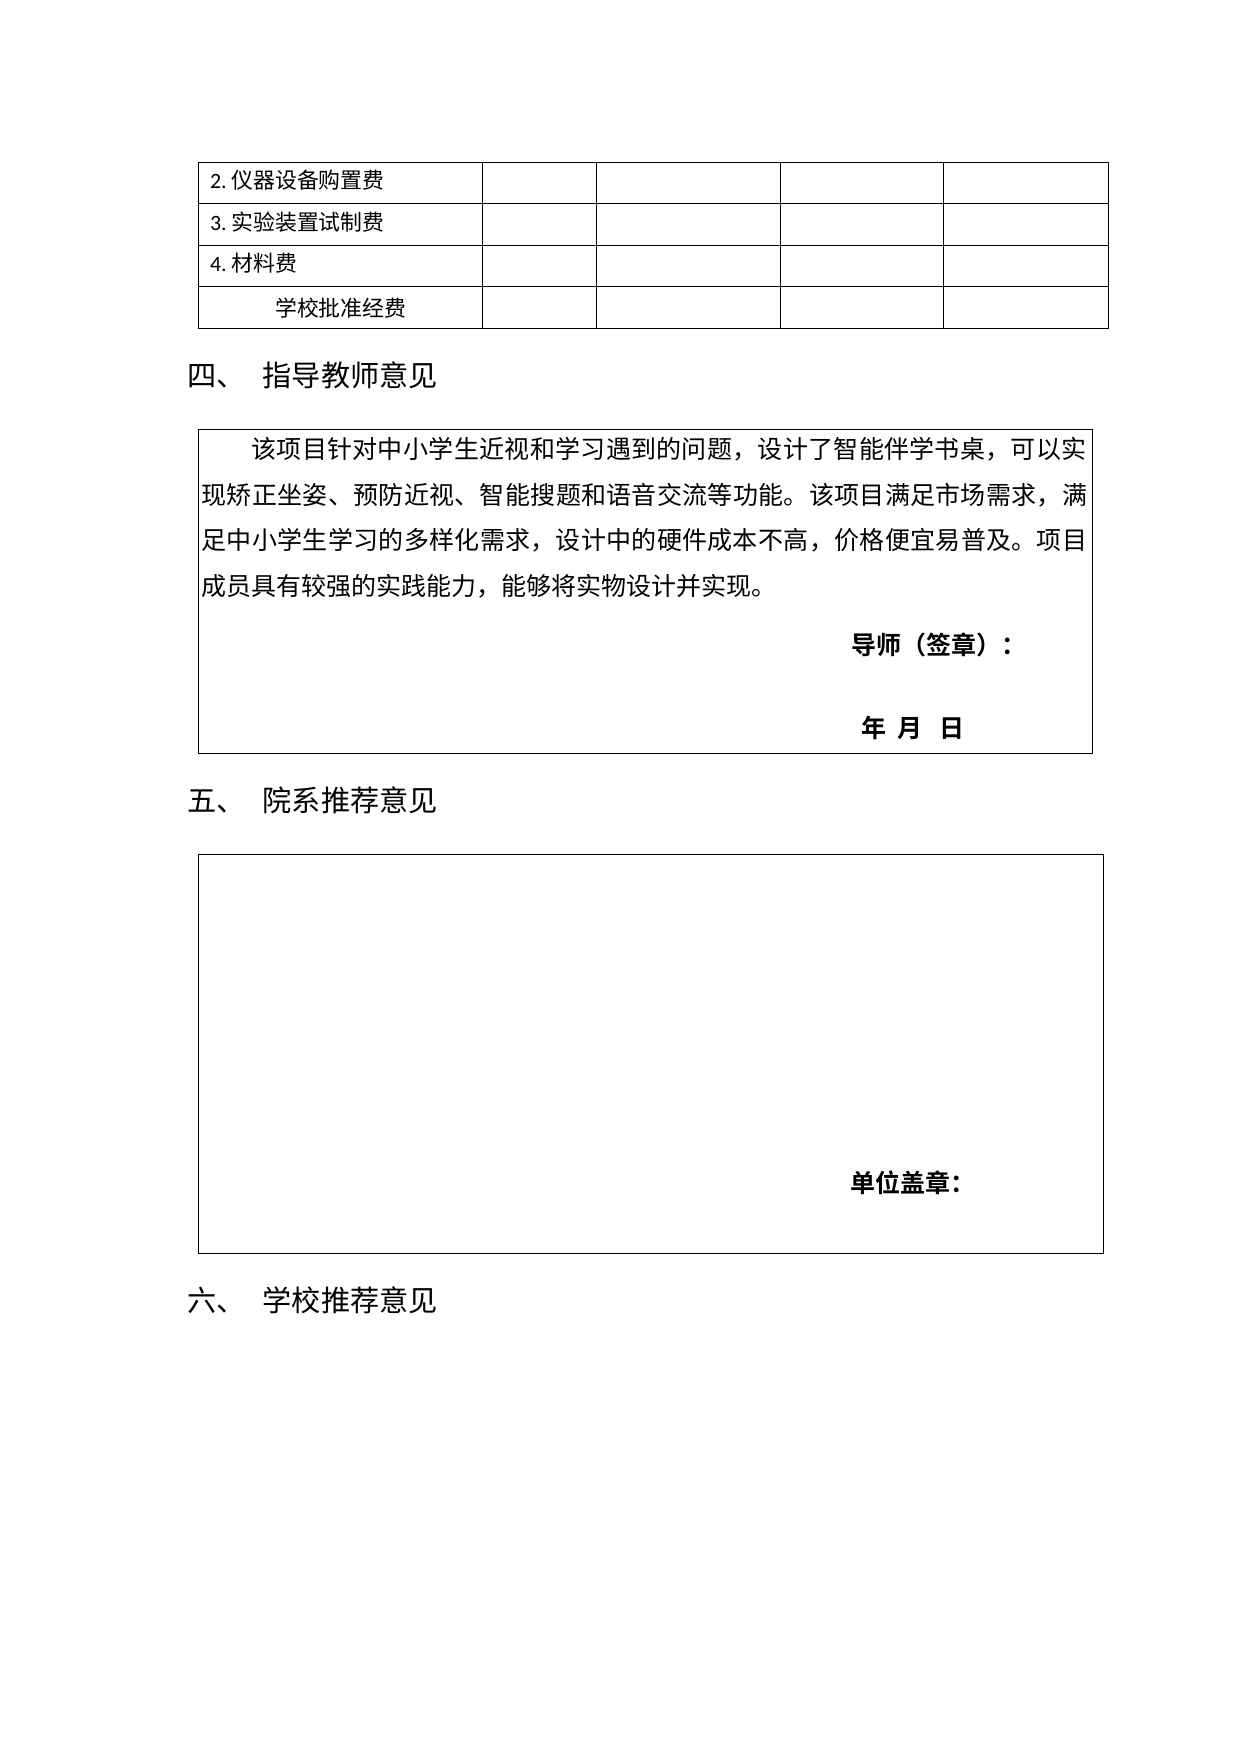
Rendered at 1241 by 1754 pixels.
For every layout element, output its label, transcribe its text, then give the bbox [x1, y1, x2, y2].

table_cell [781, 287, 943, 327]
table_cell [944, 204, 1108, 245]
table_cell 4. 材料费 [199, 246, 482, 286]
table_cell 学校批准经费 [199, 287, 482, 327]
table_cell [781, 163, 943, 203]
table_cell [483, 163, 596, 203]
table_cell [483, 204, 596, 245]
table_cell 3. 实验装置试制费 [199, 204, 482, 245]
table_header 单位盖章： 年 月 日 [199, 855, 1103, 1253]
table_cell [483, 287, 596, 327]
table_cell [944, 287, 1108, 327]
table_cell [944, 163, 1108, 203]
list 指导教师意见 [187, 341, 994, 406]
list 学校推荐意见 [187, 1267, 994, 1332]
table_cell [597, 204, 780, 245]
table_cell [944, 246, 1108, 286]
table_cell [597, 246, 780, 286]
table_cell [597, 163, 780, 203]
table_cell [781, 246, 943, 286]
table_cell 2. 仪器设备购置费 [199, 163, 482, 203]
table_header 该项目针对中小学生近视和学习遇到的问题，设计了智能伴学书桌，可以实现矫正坐姿、预防近视、智能搜题和语音交流等功能。该项目满足市场需求，满足中小学生学习的多样化需求，设计中的硬件成本不高，价格便宜易普及。项目成员具有较强的实践能力，能够将实物设计并实现。 导师（签章）： 年 月 日 [199, 430, 1092, 753]
table_cell [781, 204, 943, 245]
table_cell [483, 246, 596, 286]
table_cell [597, 287, 780, 327]
list 院系推荐意见 [187, 766, 994, 831]
